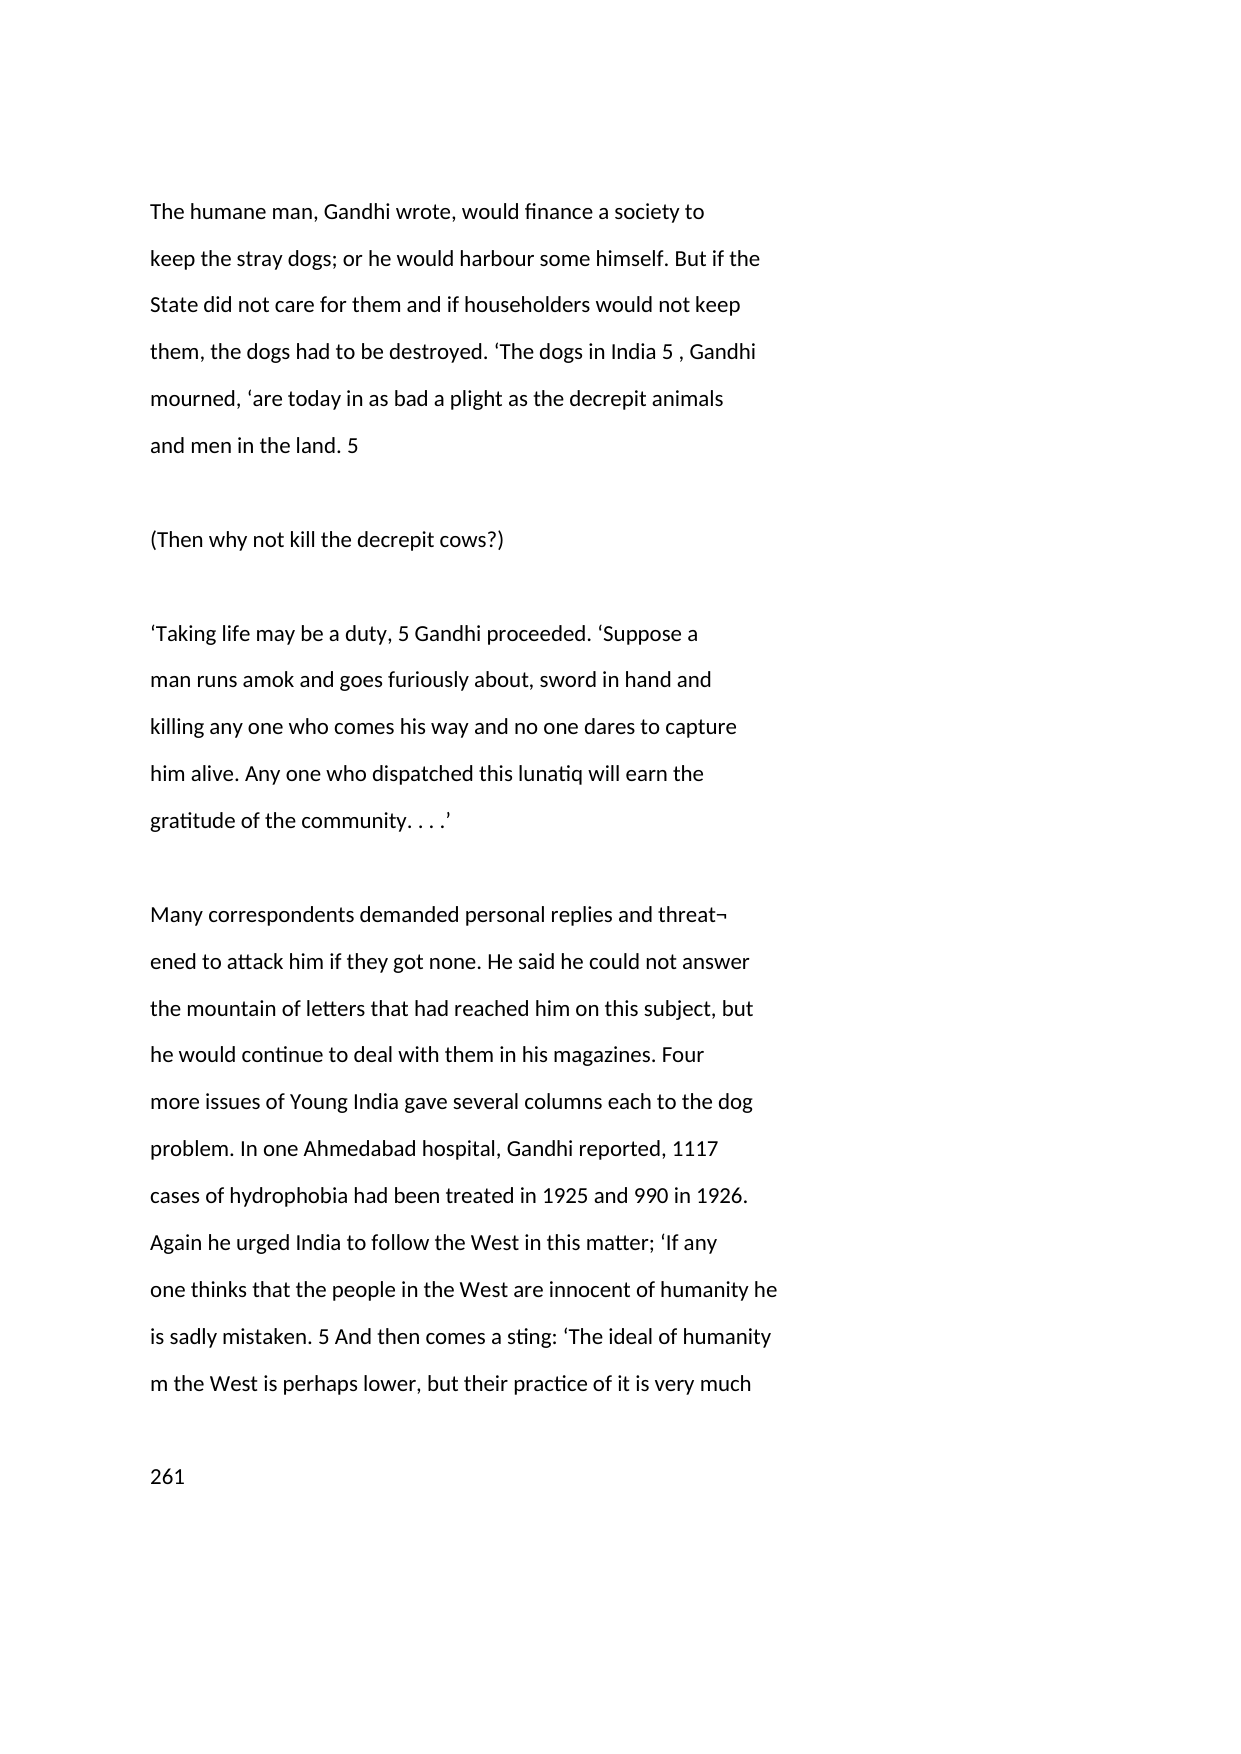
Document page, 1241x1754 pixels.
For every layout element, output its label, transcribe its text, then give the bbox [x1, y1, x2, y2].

text mourned, ‘are today in as bad a plight as the decrepit animals [150, 384, 1090, 412]
text problem. In one Ahmedabad hospital, Gandhi reported, 1117 [150, 1134, 1090, 1162]
text cases of hydrophobia had been treated in 1925 and 990 in 1926. [150, 1181, 1090, 1209]
text (Then why not kill the decrepit cows?) [150, 525, 1090, 553]
text the mountain of letters that had reached him on this subject, but [150, 994, 1090, 1022]
text keep the stray dogs; or he would harbour some himself. But if the [150, 244, 1090, 272]
text he would continue to deal with them in his magazines. Four [150, 1041, 1090, 1069]
text him alive. Any one who dispatched this lunatiq will earn the [150, 759, 1090, 787]
text man runs amok and goes furiously about, sword in hand and [150, 666, 1090, 694]
text them, the dogs had to be destroyed. ‘The dogs in India 5 , Gandhi [150, 337, 1090, 366]
text one thinks that the people in the West are innocent of humanity he [150, 1275, 1090, 1303]
text is sadly mistaken. 5 And then comes a sting: ‘The ideal of humanity [150, 1322, 1090, 1350]
text State did not care for them and if householders would not keep [150, 291, 1090, 319]
text gratitude of the community. . . .’ [150, 806, 1090, 834]
text The humane man, Gandhi wrote, would finance a society to [150, 197, 1090, 225]
text Again he urged India to follow the West in this matter; ‘If any [150, 1228, 1090, 1256]
text Many correspondents demanded personal replies and threat¬ [150, 900, 1090, 928]
text 261 [150, 1462, 1090, 1491]
text ened to attack him if they got none. He said he could not answer [150, 947, 1090, 975]
text killing any one who comes his way and no one dares to capture [150, 712, 1090, 741]
text ‘Taking life may be a duty, 5 Gandhi proceeded. ‘Suppose a [150, 619, 1090, 647]
text and men in the land. 5 [150, 431, 1090, 459]
text more issues of Young India gave several columns each to the dog [150, 1087, 1090, 1116]
text m the West is perhaps lower, but their practice of it is very much [150, 1369, 1090, 1397]
